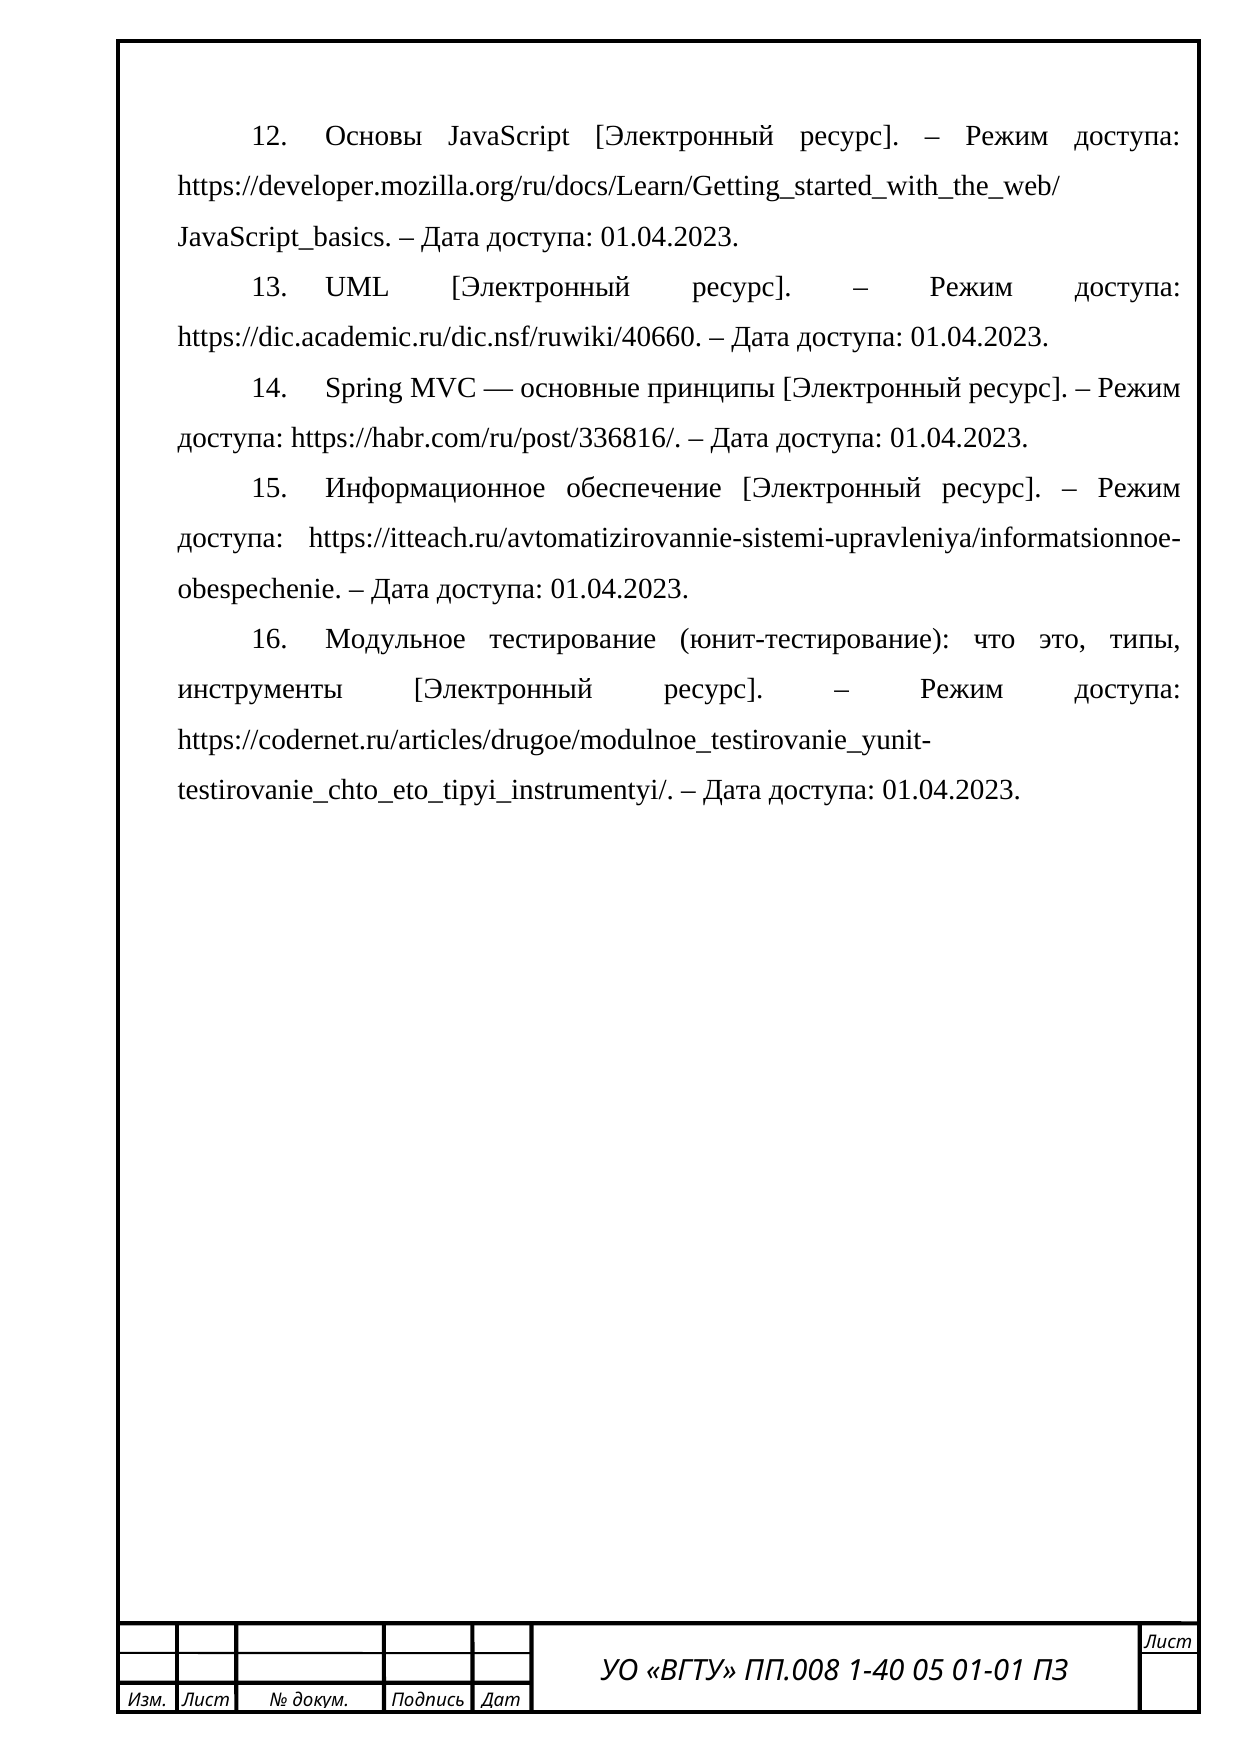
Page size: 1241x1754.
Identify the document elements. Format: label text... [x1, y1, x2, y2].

list Модульное тестирование (юнит-тестирование): что это, типы, инструменты [Электронный ресурс]. – Режим доступа: https://codernet.ru/articles/drugoe/modulnoe_testirovanie_yunit-testirovanie_chto_eto_tipyi_instrumentyi/. – Дата доступа: 01.04.2023. [177, 621, 1181, 806]
list Основы JavaScript [Электронный ресурс]. – Режим доступа: https://developer.mozilla.org/ru/docs/Learn/Getting_started_with_the_web/JavaScript_basics. – Дата доступа: 01.04.2023. [177, 118, 1181, 252]
list Информационное обеспечение [Электронный ресурс]. – Режим доступа: https://itteach.ru/avtomatizirovannie-sistemi-upravleniya/informatsionnoe-obespechenie. – Дата доступа: 01.04.2023. [177, 470, 1181, 604]
list Spring MVC — основные принципы [Электронный ресурс]. – Режим доступа: https://habr.com/ru/post/336816/. – Дата доступа: 01.04.2023. [177, 370, 1181, 453]
list UML [Электронный ресурс]. – Режим доступа: https://dic.academic.ru/dic.nsf/ruwiki/40660. – Дата доступа: 01.04.2023. [177, 269, 1181, 353]
